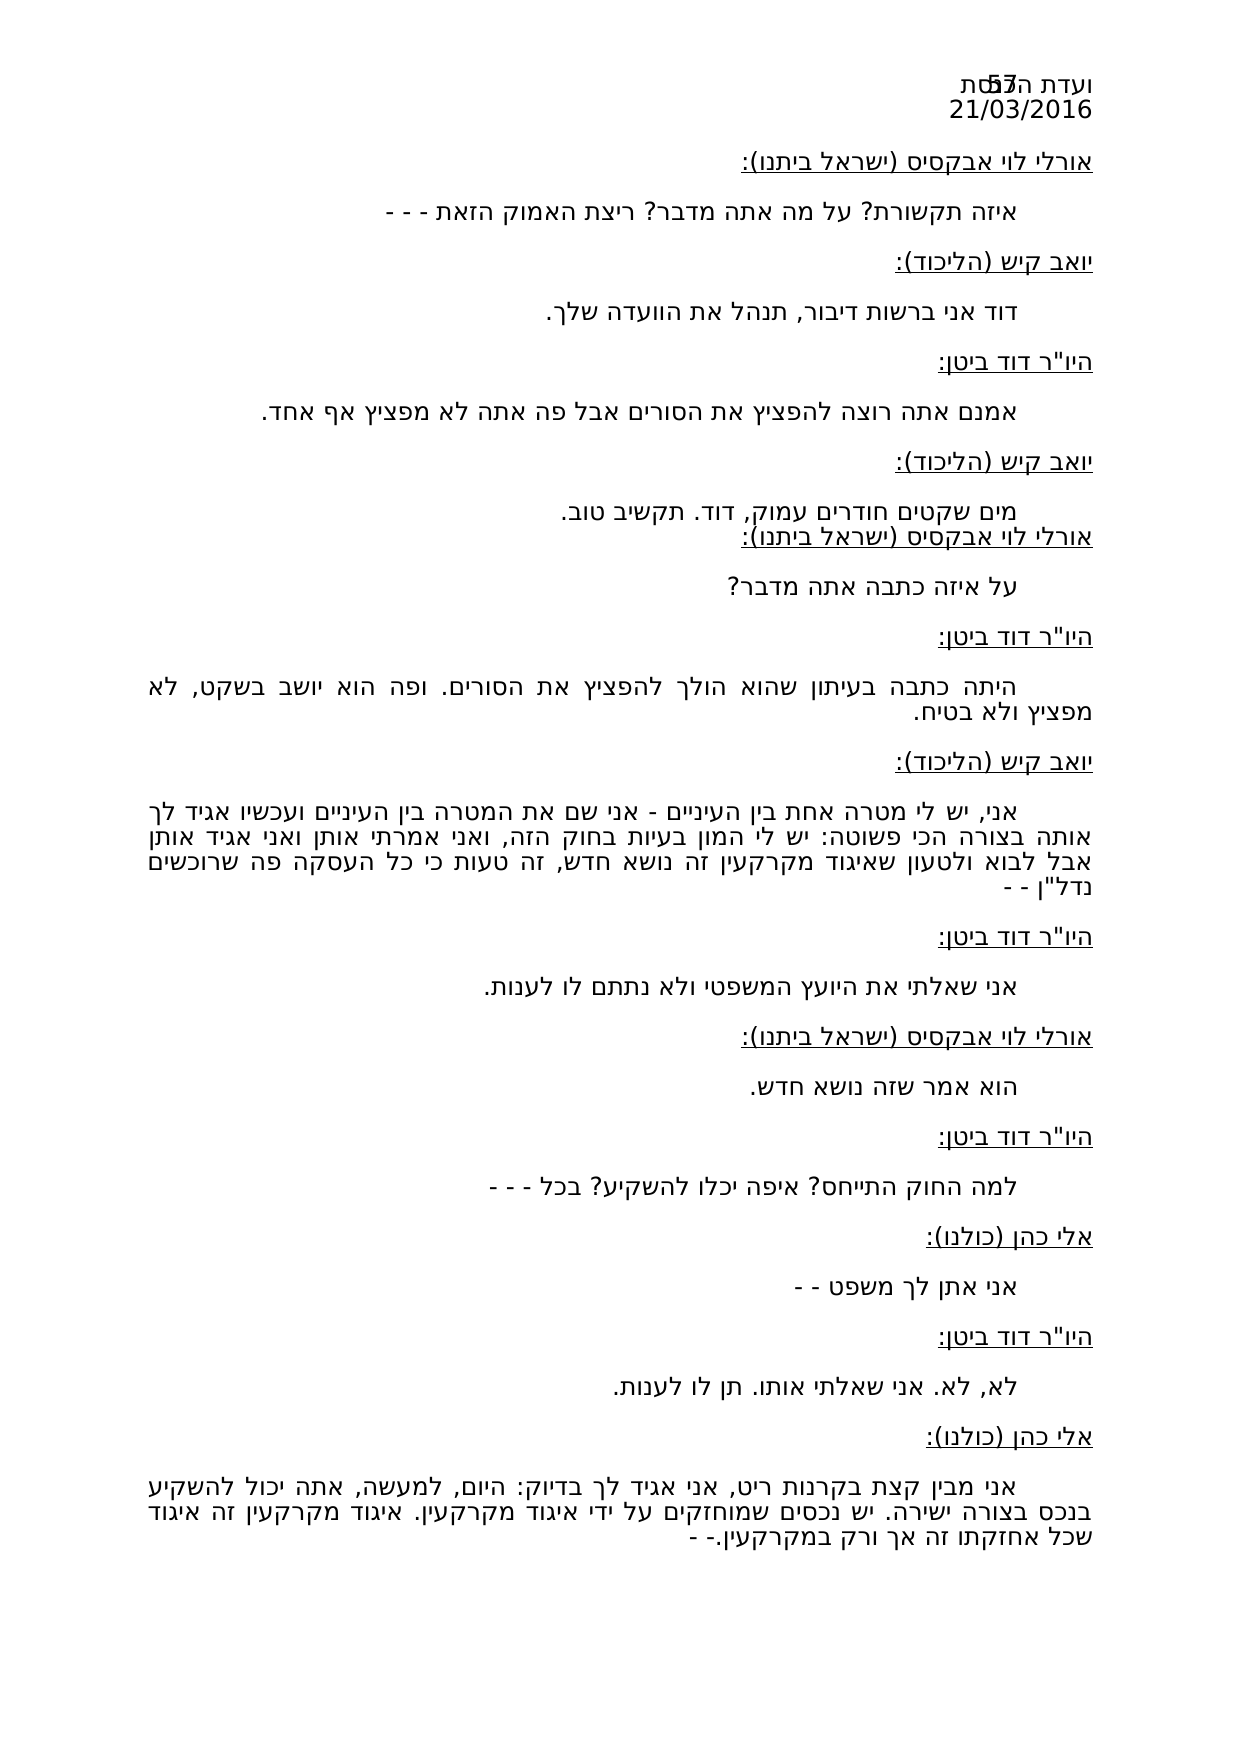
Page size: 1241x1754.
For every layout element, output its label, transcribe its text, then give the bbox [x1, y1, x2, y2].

text יואב קיש (הליכוד): [147, 450, 1093, 475]
text אני אתן לך משפט - - [147, 1275, 1093, 1300]
text הוא אמר שזה נושא חדש. [147, 1075, 1093, 1100]
text אלי כהן (כולנו): [147, 1425, 1093, 1450]
text היתה כתבה בעיתון שהוא הולך להפציץ את הסורים. ופה הוא יושב בשקט, לא מפציץ ולא בטיח. [147, 675, 1093, 725]
text למה החוק התייחס? איפה יכלו להשקיע? בכל - - - [147, 1175, 1093, 1200]
text על איזה כתבה אתה מדבר? [147, 575, 1093, 600]
text אורלי לוי אבקסיס (ישראל ביתנו): [147, 525, 1093, 550]
text אני שאלתי את היועץ המשפטי ולא נתתם לו לענות. [147, 975, 1093, 1000]
text היו"ר דוד ביטן: [147, 925, 1093, 950]
text אמנם אתה רוצה להפציץ את הסורים אבל פה אתה לא מפציץ אף אחד. [147, 400, 1093, 425]
text היו"ר דוד ביטן: [147, 625, 1093, 650]
text יואב קיש (הליכוד): [147, 750, 1093, 775]
text איזה תקשורת? על מה אתה מדבר? ריצת האמוק הזאת - - - [147, 200, 1093, 225]
text דוד אני ברשות דיבור, תנהל את הוועדה שלך. [147, 300, 1093, 325]
text היו"ר דוד ביטן: [147, 1325, 1093, 1350]
text מים שקטים חודרים עמוק, דוד. תקשיב טוב. [147, 500, 1093, 525]
text אני, יש לי מטרה אחת בין העיניים - אני שם את המטרה בין העיניים ועכשיו אגיד לך אותה בצורה הכי פשוטה: יש לי המון בעיות בחוק הזה, ואני אמרתי אותן ואני אגיד אותן אבל לבוא ולטעון שאיגוד מקרקעין זה נושא חדש, זה טעות כי כל העסקה פה שרוכשים נדל"ן - - [147, 800, 1093, 900]
text אלי כהן (כולנו): [147, 1225, 1093, 1250]
text יואב קיש (הליכוד): [147, 250, 1093, 275]
text לא, לא. אני שאלתי אותו. תן לו לענות. [147, 1375, 1093, 1400]
text אני מבין קצת בקרנות ריט, אני אגיד לך בדיוק: היום, למעשה, אתה יכול להשקיע בנכס בצורה ישירה. יש נכסים שמוחזקים על ידי איגוד מקרקעין. איגוד מקרקעין זה איגוד שכל אחזקתו זה אך ורק במקרקעין.- - [147, 1475, 1093, 1550]
text אורלי לוי אבקסיס (ישראל ביתנו): [147, 1025, 1093, 1050]
text היו"ר דוד ביטן: [147, 1125, 1093, 1150]
text היו"ר דוד ביטן: [147, 350, 1093, 375]
text אורלי לוי אבקסיס (ישראל ביתנו): [147, 150, 1093, 175]
